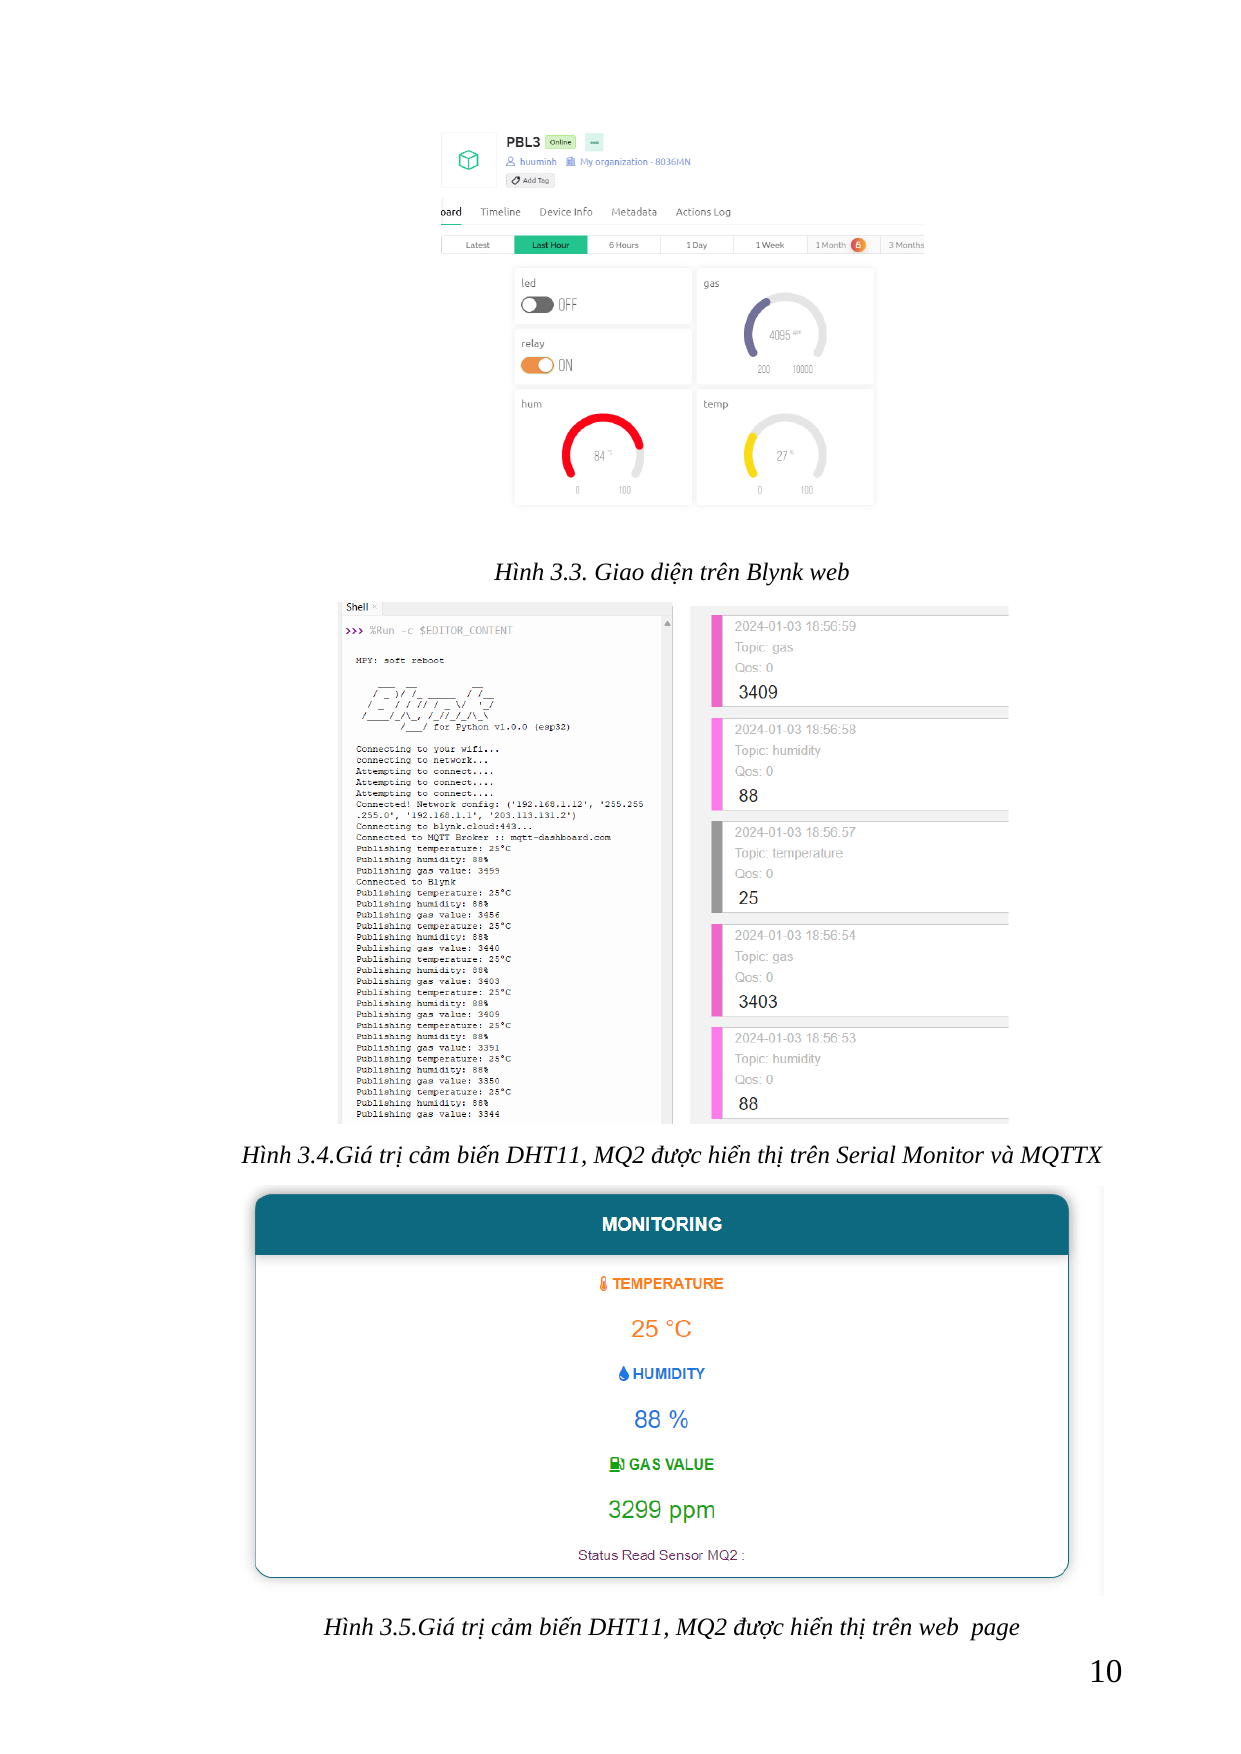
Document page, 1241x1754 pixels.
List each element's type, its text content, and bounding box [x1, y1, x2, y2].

text Hình 3.4.Giá trị cảm biến DHT11, MQ2 được hiển thị trên Serial Monitor và MQTTX [168, 1140, 1122, 1168]
picture [422, 118, 924, 541]
text Hình 3.5.Giá trị cảm biến DHT11, MQ2 được hiển thị trên web page [168, 1612, 1122, 1641]
text Hình 3.3. Giao diện trên Blynk web [168, 557, 1122, 586]
picture [242, 1185, 1104, 1596]
picture [337, 602, 1009, 1124]
